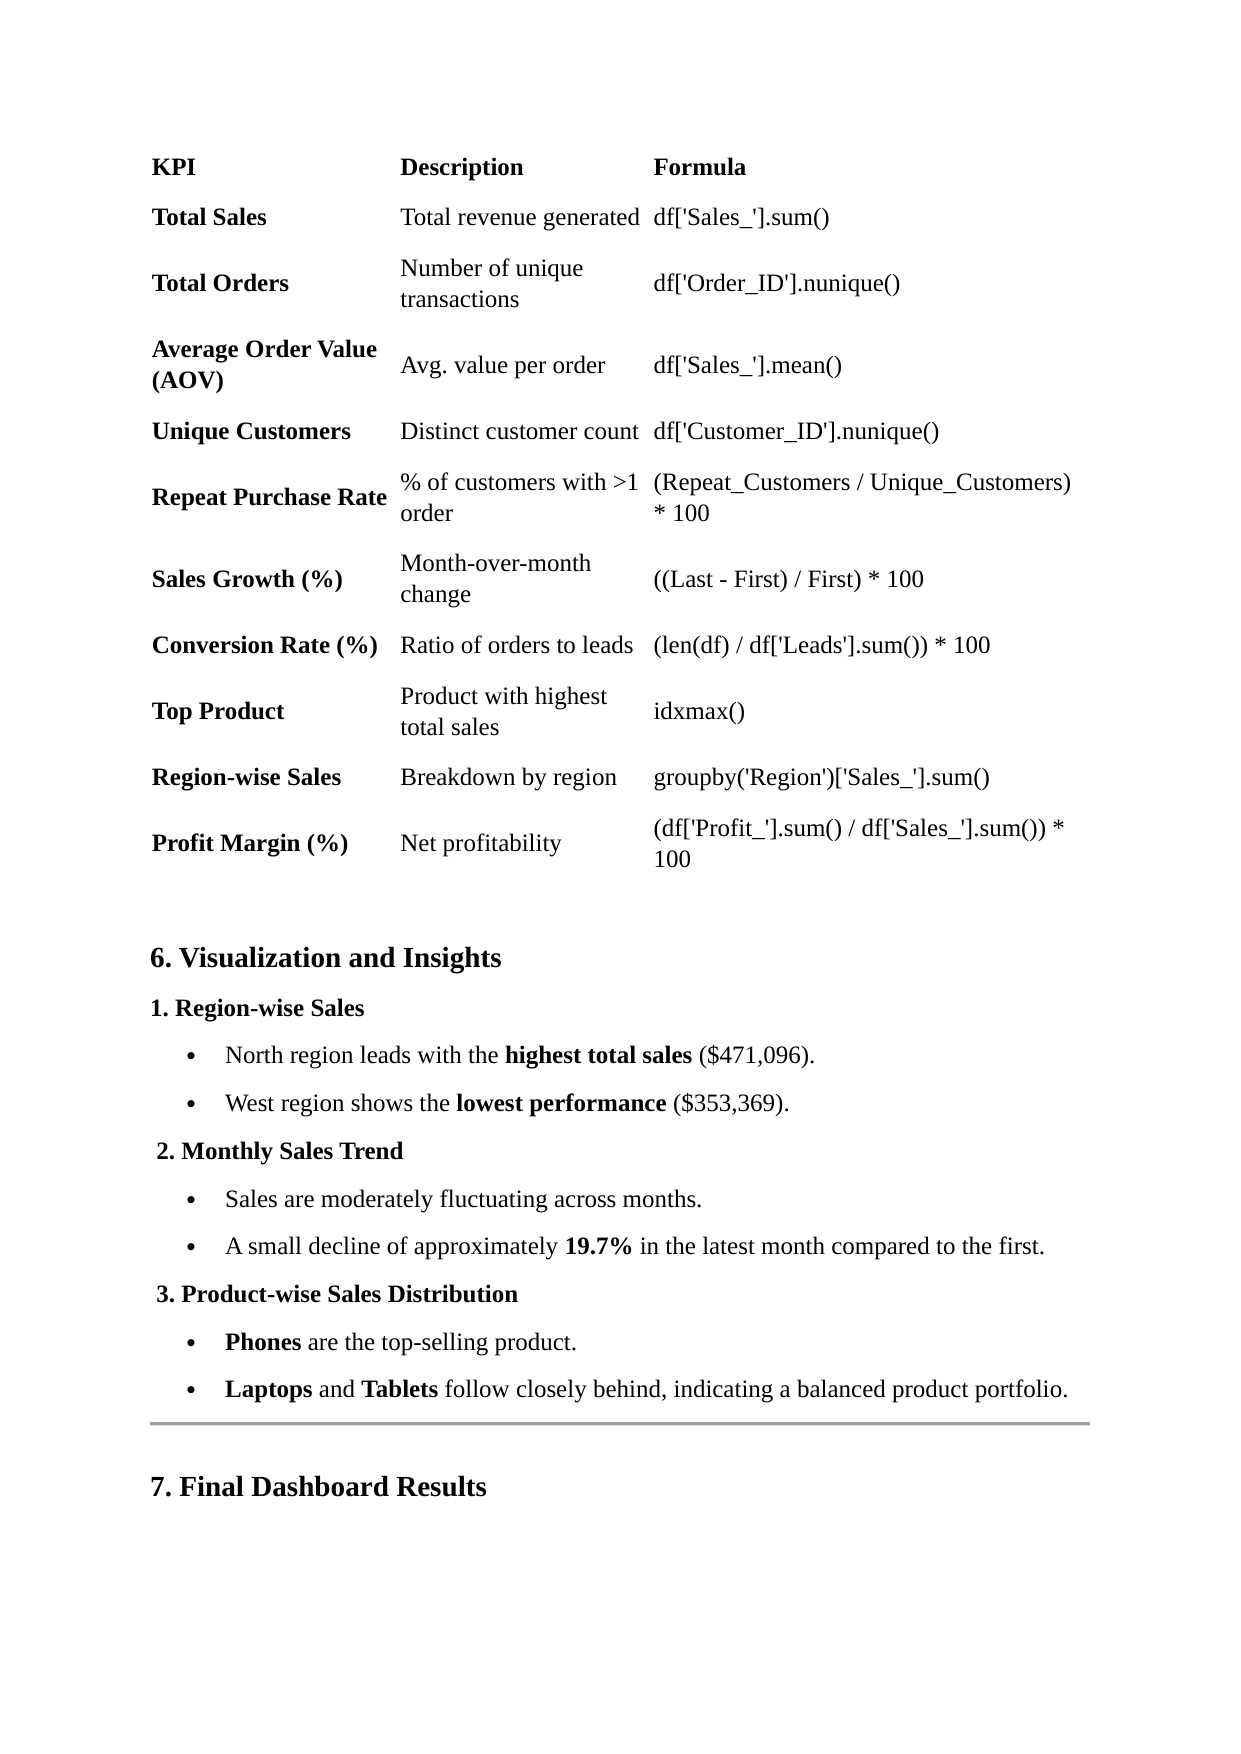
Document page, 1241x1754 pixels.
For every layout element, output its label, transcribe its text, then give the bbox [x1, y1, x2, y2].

table_cell Net profitability [399, 811, 652, 893]
table_header Formula [652, 150, 1090, 201]
table_cell Product with highest total sales [399, 679, 652, 761]
table_cell (len(df) / df['Leads'].sum()) * 100 [652, 629, 1090, 679]
list A small decline of approximately 19.7% in the latest month compared to the first. [187, 1231, 1090, 1260]
table_cell Profit Margin (%) [150, 811, 399, 893]
list Sales are moderately fluctuating across months. [187, 1184, 1090, 1212]
list North region leads with the highest total sales ($471,096). [187, 1041, 1090, 1069]
table_cell Repeat Purchase Rate [150, 465, 399, 547]
text 6. Visualization and Insights [150, 940, 1090, 973]
list West region shows the lowest performance ($353,369). [187, 1088, 1090, 1117]
table_cell Sales Growth (%) [150, 547, 399, 628]
table_cell df['Order_ID'].nunique() [652, 251, 1090, 333]
table_cell Total Sales [150, 201, 399, 251]
list Phones are the top-selling product. [187, 1327, 1090, 1356]
table_cell groupby('Region')['Sales_'].sum() [652, 761, 1090, 811]
table_cell Conversion Rate (%) [150, 629, 399, 679]
table_cell df['Sales_'].mean() [652, 333, 1090, 414]
table_cell Breakdown by region [399, 761, 652, 811]
table_cell Total Orders [150, 251, 399, 333]
table_cell Number of unique transactions [399, 251, 652, 333]
text 2. Monthly Sales Trend [150, 1136, 1090, 1165]
text 7. Final Dashboard Results [150, 1469, 1090, 1503]
table_cell Ratio of orders to leads [399, 629, 652, 679]
table_cell Total revenue generated [399, 201, 652, 251]
table_cell Avg. value per order [399, 333, 652, 414]
table_header Description [399, 150, 652, 201]
list Laptops and Tablets follow closely behind, indicating a balanced product portfolio. [187, 1374, 1090, 1403]
table_cell Distinct customer count [399, 415, 652, 465]
table_cell % of customers with >1 order [399, 465, 652, 547]
table_cell ((Last - First) / First) * 100 [652, 547, 1090, 628]
text 1. Region-wise Sales [150, 993, 1090, 1022]
table_header KPI [150, 150, 399, 201]
table_cell Region-wise Sales [150, 761, 399, 811]
table_cell Top Product [150, 679, 399, 761]
text 3. Product-wise Sales Distribution [150, 1279, 1090, 1308]
table_cell (df['Profit_'].sum() / df['Sales_'].sum()) * 100 [652, 811, 1090, 893]
table_cell df['Sales_'].sum() [652, 201, 1090, 251]
table_cell (Repeat_Customers / Unique_Customers) * 100 [652, 465, 1090, 547]
table_cell Unique Customers [150, 415, 399, 465]
table_cell df['Customer_ID'].nunique() [652, 415, 1090, 465]
table_cell Month-over-month change [399, 547, 652, 628]
table_cell idxmax() [652, 679, 1090, 761]
table_cell Average Order Value (AOV) [150, 333, 399, 414]
